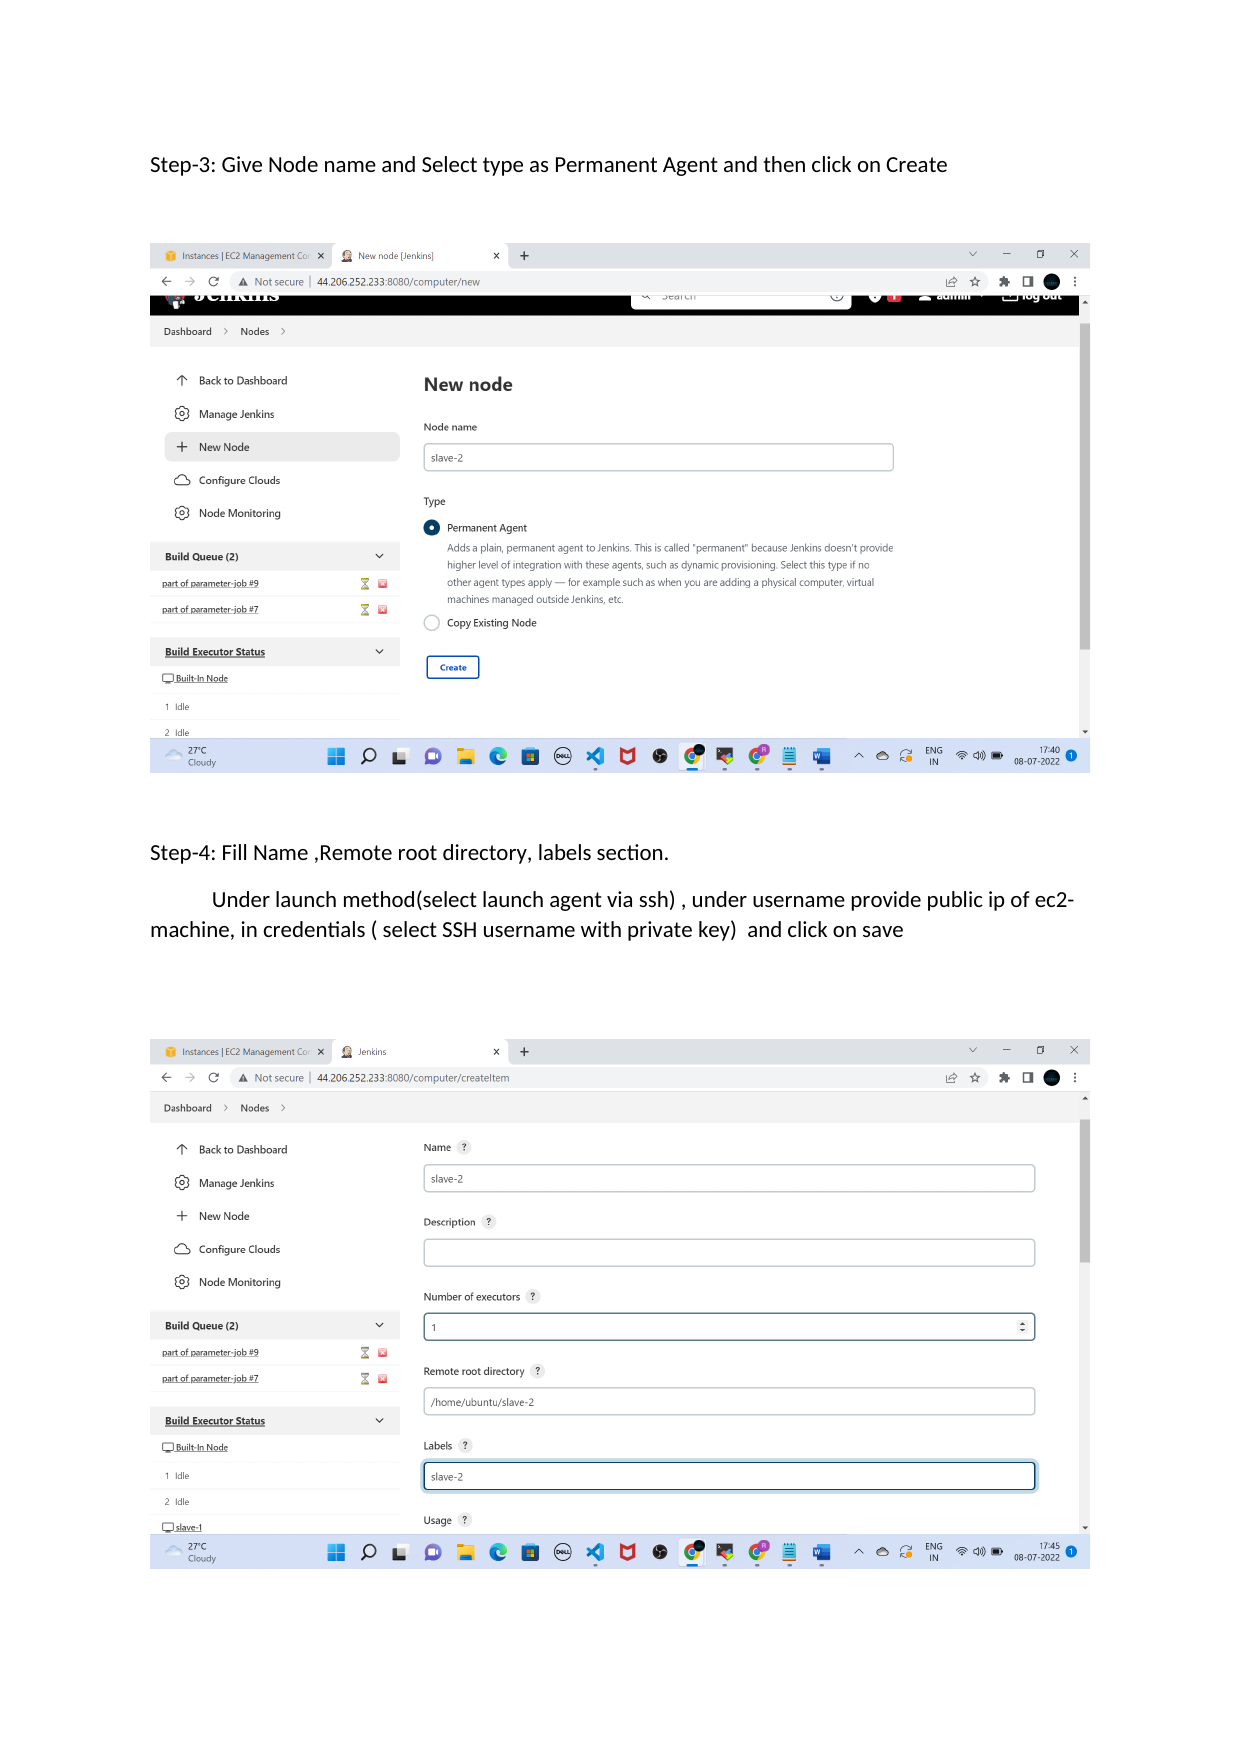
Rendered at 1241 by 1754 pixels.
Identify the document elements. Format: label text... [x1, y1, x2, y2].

text Under launch method(select launch agent via ssh) , under username provide public ip of ec2-machine, in credentials ( select SSH username with private key) and click on save [150, 885, 1090, 943]
text Step-3: Give Node name and Select type as Permanent Agent and then click on Create [150, 150, 1090, 178]
picture [150, 1039, 1091, 1569]
text Step-4: Fill Name ,Remote root directory, labels section. [150, 838, 1090, 866]
picture [150, 243, 1091, 773]
